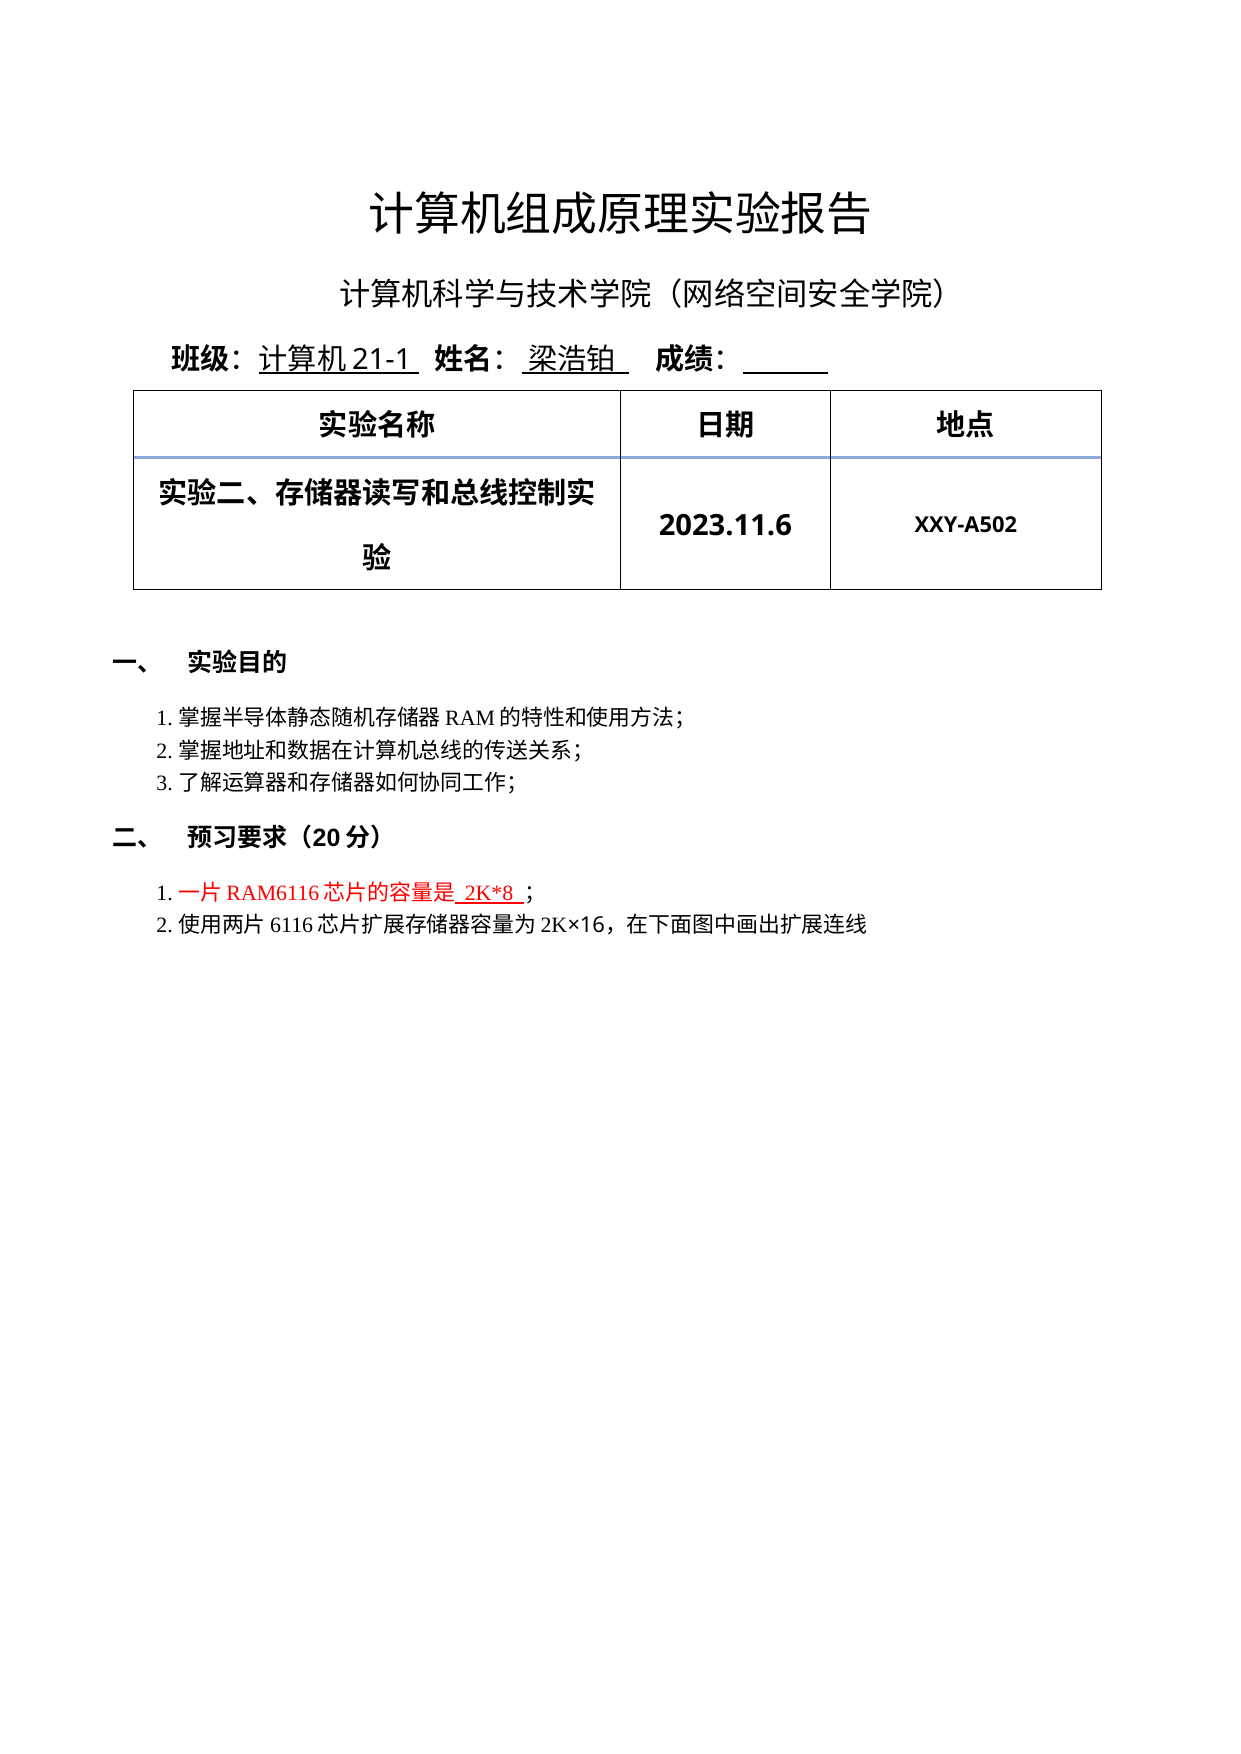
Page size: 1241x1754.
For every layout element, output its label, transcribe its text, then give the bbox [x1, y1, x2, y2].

table_header 地点 [831, 391, 1101, 456]
text 计算机科学与技术学院（网络空间安全学院） [112, 259, 1128, 324]
table_header 日期 [621, 391, 830, 456]
table_cell 实验二、存储器读写和总线控制实验 [134, 459, 620, 589]
subtitle 预习要求（20分） [112, 803, 1128, 868]
list 使用两片6116芯片扩展存储器容量为2K×16，在下面图中画出扩展连线 [112, 907, 1128, 940]
table_cell XXY-A502 [831, 459, 1101, 589]
table_header 实验名称 [134, 391, 620, 456]
list 一片RAM6116芯片的容量是 2K*8 ； [112, 875, 1128, 907]
text 计算机组成原理实验报告 [112, 162, 1128, 259]
list 掌握半导体静态随机存储器RAM的特性和使用方法； [112, 700, 1128, 732]
text 班级：计算机21-1 姓名： 梁浩铂 成绩： [112, 324, 1128, 389]
subtitle 实验目的 [112, 628, 1128, 693]
list 了解运算器和存储器如何协同工作； [112, 765, 1128, 797]
table_cell 2023.11.6 [621, 459, 830, 589]
list 掌握地址和数据在计算机总线的传送关系； [112, 732, 1128, 765]
